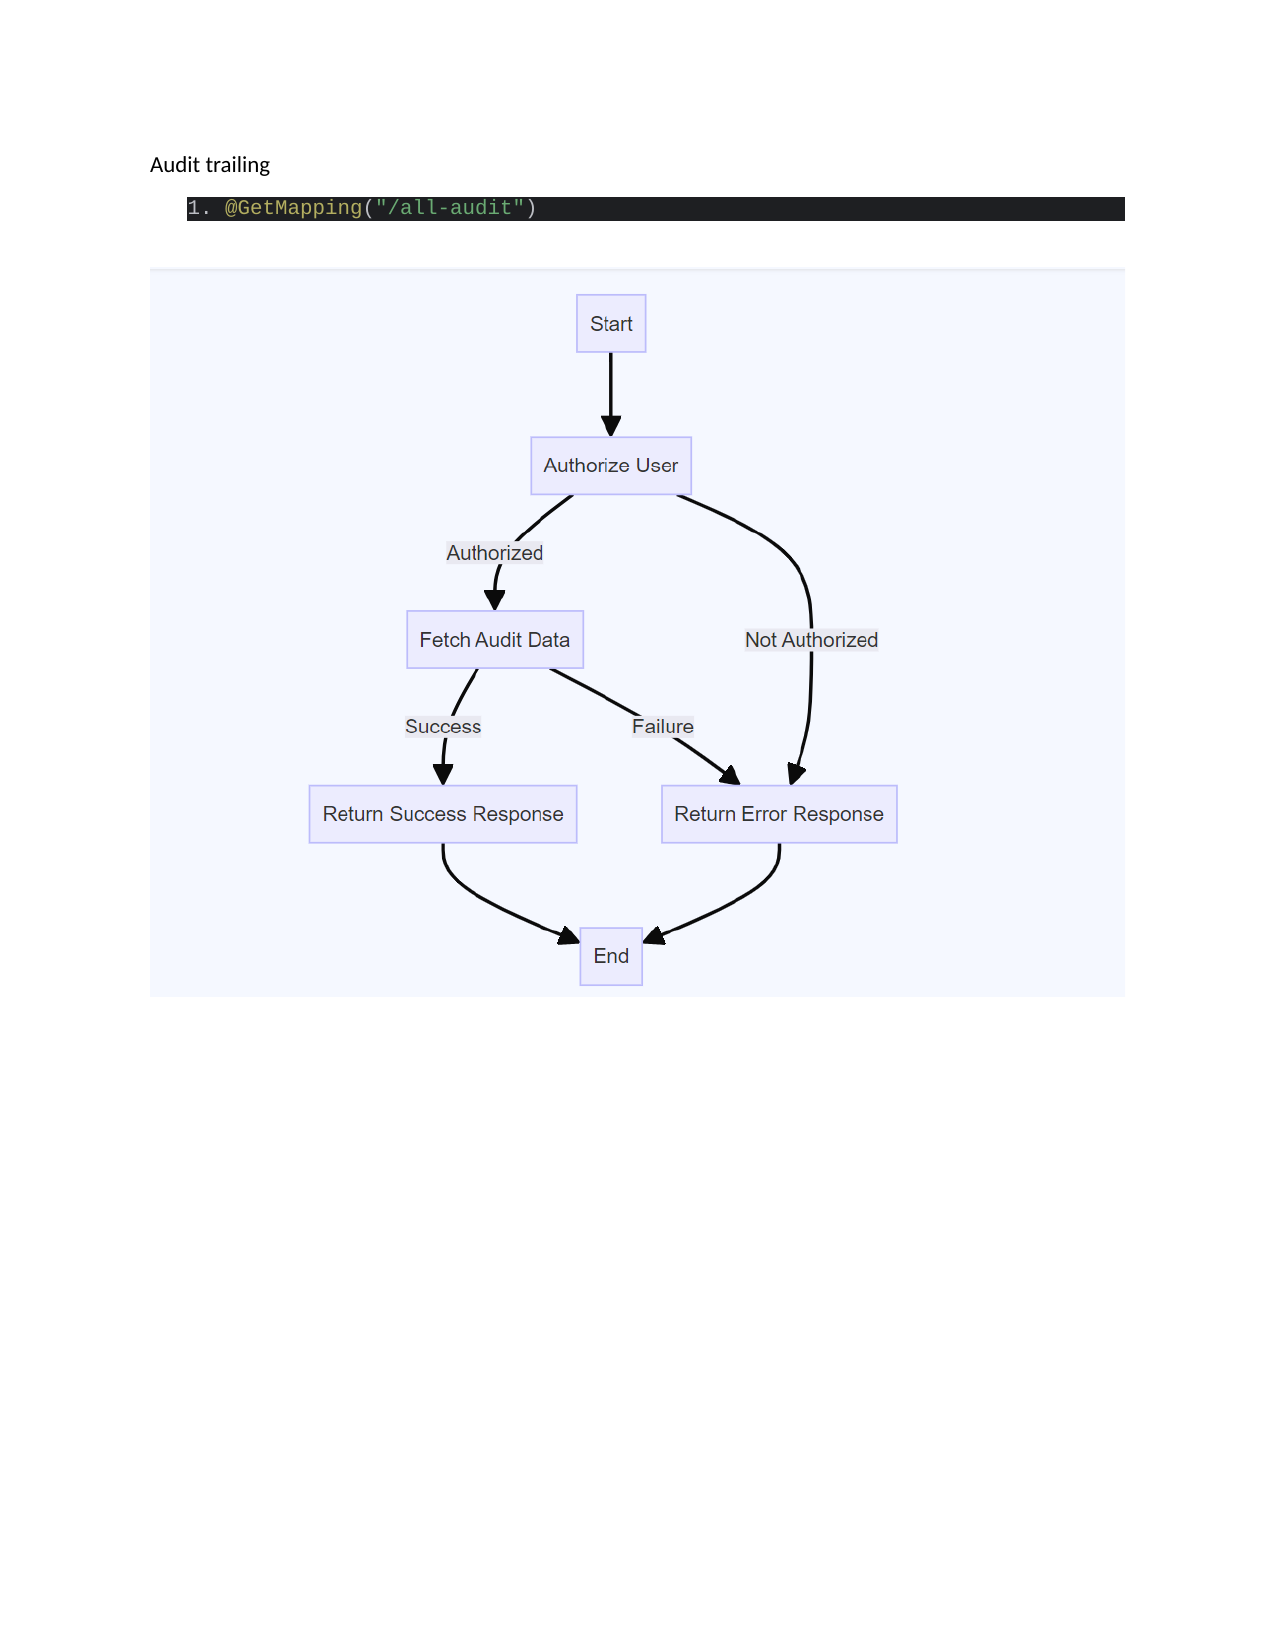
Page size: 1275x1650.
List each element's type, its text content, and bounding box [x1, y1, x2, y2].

text Audit trailing [150, 150, 1125, 178]
picture [150, 267, 1125, 997]
list @GetMapping("/all-audit") [187, 197, 1125, 221]
